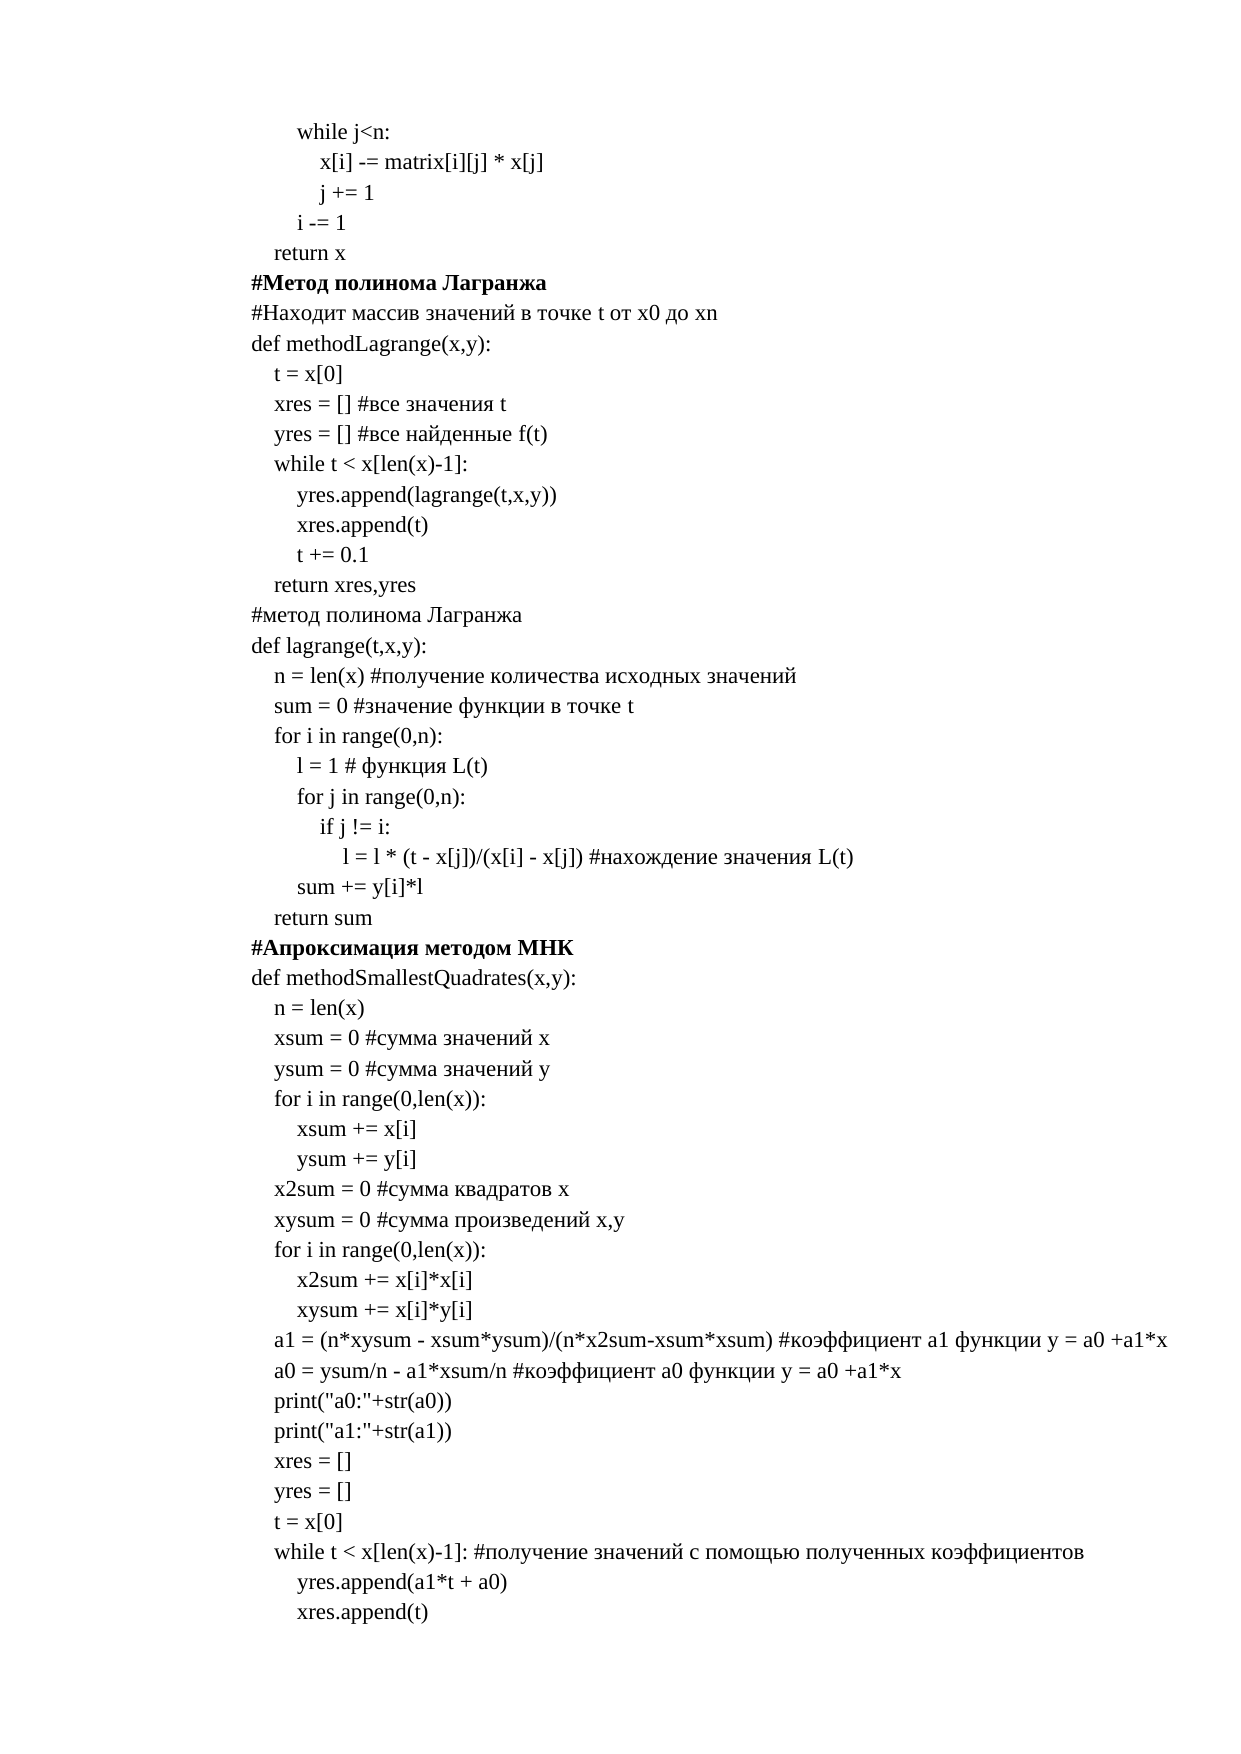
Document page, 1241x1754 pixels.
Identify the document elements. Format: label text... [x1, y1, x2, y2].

text x[i] -= matrix[i][j] * x[j] [177, 148, 1181, 175]
text print("a0:"+str(a0)) [177, 1387, 1181, 1413]
text x2sum = 0 #сумма квадратов x [177, 1175, 1181, 1202]
text for i in range(0,n): [177, 722, 1181, 749]
text l = l * (t - x[j])/(x[i] - x[j]) #нахождение значения L(t) [177, 843, 1181, 869]
text for i in range(0,len(x)): [177, 1236, 1181, 1262]
text n = len(x) #получение количества исходных значений [177, 662, 1181, 688]
text return x [177, 239, 1181, 265]
text if j != i: [177, 813, 1181, 839]
text n = len(x) [177, 994, 1181, 1021]
text yres = [] [177, 1477, 1181, 1504]
text for i in range(0,len(x)): [177, 1085, 1181, 1111]
text t = x[0] [177, 360, 1181, 386]
text j += 1 [177, 178, 1181, 205]
text xres = [] [177, 1447, 1181, 1474]
text a0 = ysum/n - a1*xsum/n #коэффициент a0 функции y = a0 +a1*x [177, 1357, 1181, 1383]
text #Апроксимация методом МНК [177, 934, 1181, 960]
text x2sum += x[i]*x[i] [177, 1266, 1181, 1292]
text t = x[0] [177, 1508, 1181, 1534]
text ysum = 0 #сумма значений y [177, 1054, 1181, 1081]
text a1 = (n*xysum - xsum*ysum)/(n*x2sum-xsum*xsum) #коэффициент a1 функции y = a0 +a1*x [177, 1326, 1181, 1353]
text t += 0.1 [177, 541, 1181, 567]
text for j in range(0,n): [177, 783, 1181, 809]
text return sum [177, 903, 1181, 930]
text sum = 0 #значение функции в точке t [177, 692, 1181, 718]
text def methodSmallestQuadrates(x,y): [177, 964, 1181, 990]
text xsum = 0 #сумма значений x [177, 1024, 1181, 1051]
text def methodLagrange(x,y): [177, 329, 1181, 356]
text ysum += y[i] [177, 1145, 1181, 1172]
text xsum += x[i] [177, 1115, 1181, 1141]
text xres.append(t) [177, 511, 1181, 537]
text return xres,yres [177, 571, 1181, 598]
text xres = [] #все значения t [177, 390, 1181, 416]
text while j<n: [177, 118, 1181, 144]
text print("a1:"+str(a1)) [177, 1417, 1181, 1443]
text #Метод полинома Лагранжа [177, 269, 1181, 296]
text xres.append(t) [177, 1598, 1181, 1625]
text def lagrange(t,x,y): [177, 632, 1181, 658]
text while t < x[len(x)-1]: #получение значений с помощью полученных коэффициентов [177, 1538, 1181, 1564]
text xysum = 0 #сумма произведений x,y [177, 1206, 1181, 1232]
text i -= 1 [177, 209, 1181, 235]
text l = 1 # функция L(t) [177, 752, 1181, 779]
text yres.append(a1*t + a0) [177, 1568, 1181, 1594]
text #Находит массив значений в точке t от x0 до xn [177, 299, 1181, 326]
text yres.append(lagrange(t,x,y)) [177, 481, 1181, 507]
text yres = [] #все найденные f(t) [177, 420, 1181, 447]
text sum += y[i]*l [177, 873, 1181, 900]
text xysum += x[i]*y[i] [177, 1296, 1181, 1323]
text while t < x[len(x)-1]: [177, 450, 1181, 477]
text #метод полинома Лагранжа [177, 601, 1181, 628]
